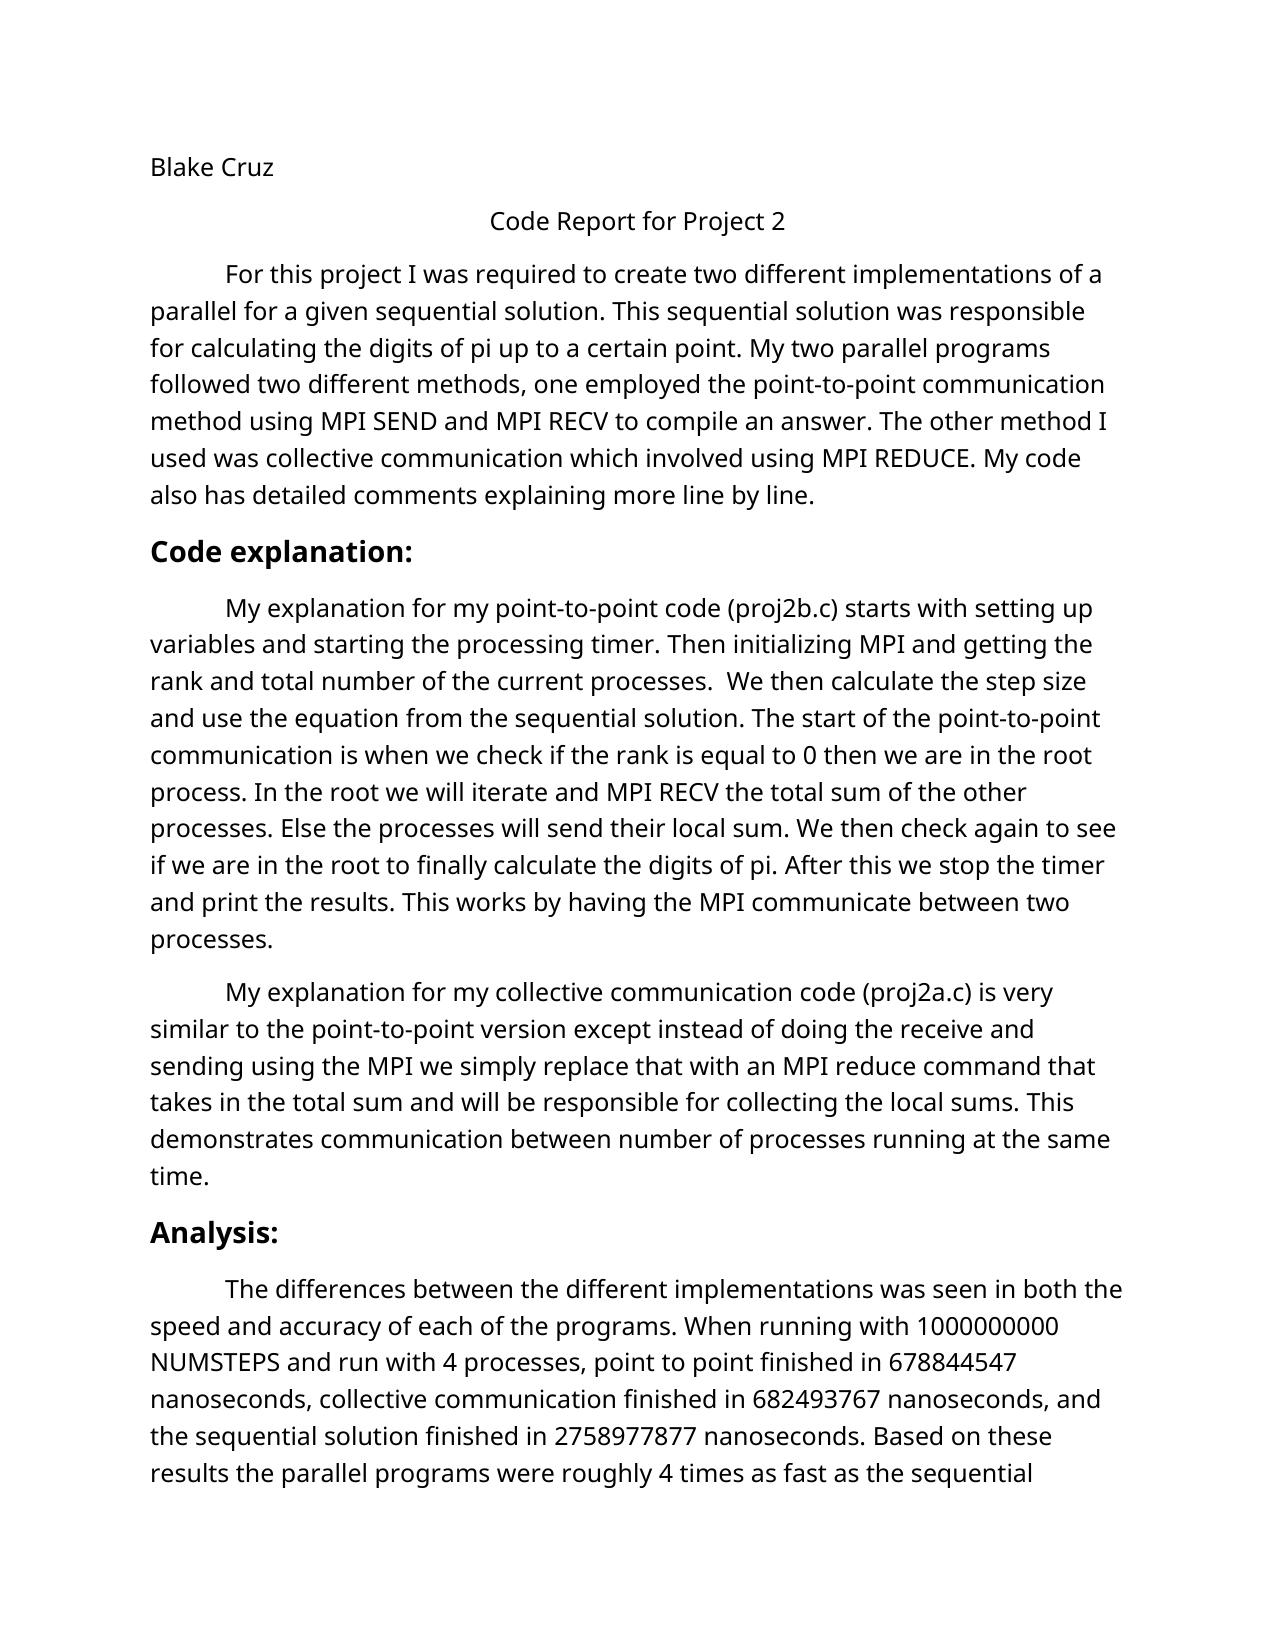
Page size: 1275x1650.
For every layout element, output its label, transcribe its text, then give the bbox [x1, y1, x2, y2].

text Code explanation: [150, 531, 1125, 571]
text My explanation for my point-to-point code (proj2b.c) starts with setting up variables and starting the processing timer. Then initializing MPI and getting the rank and total number of the current processes. We then calculate the step size and use the equation from the sequential solution. The start of the point-to-point communication is when we check if the rank is equal to 0 then we are in the root process. In the root we will iterate and MPI RECV the total sum of the other processes. Else the processes will send their local sum. We then check again to see if we are in the root to finally calculate the digits of pi. After this we stop the timer and print the results. This works by having the MPI communicate between two processes. [150, 590, 1125, 955]
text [150, 1272, 1125, 1489]
text My explanation for my collective communication code (proj2a.c) is very similar to the point-to-point version except instead of doing the receive and sending using the MPI we simply replace that with an MPI reduce command that takes in the total sum and will be responsible for collecting the local sums. This demonstrates communication between number of processes running at the same time. [150, 975, 1125, 1193]
text Analysis: [150, 1212, 1125, 1252]
text Blake Cruz [150, 150, 1125, 184]
text Code Report for Project 2 [150, 203, 1125, 237]
text For this project I was required to create two different implementations of a parallel for a given sequential solution. This sequential solution was responsible for calculating the digits of pi up to a certain point. My two parallel programs followed two different methods, one employed the point-to-point communication method using MPI SEND and MPI RECV to compile an answer. The other method I used was collective communication which involved using MPI REDUCE. My code also has detailed comments explaining more line by line. [150, 257, 1125, 512]
